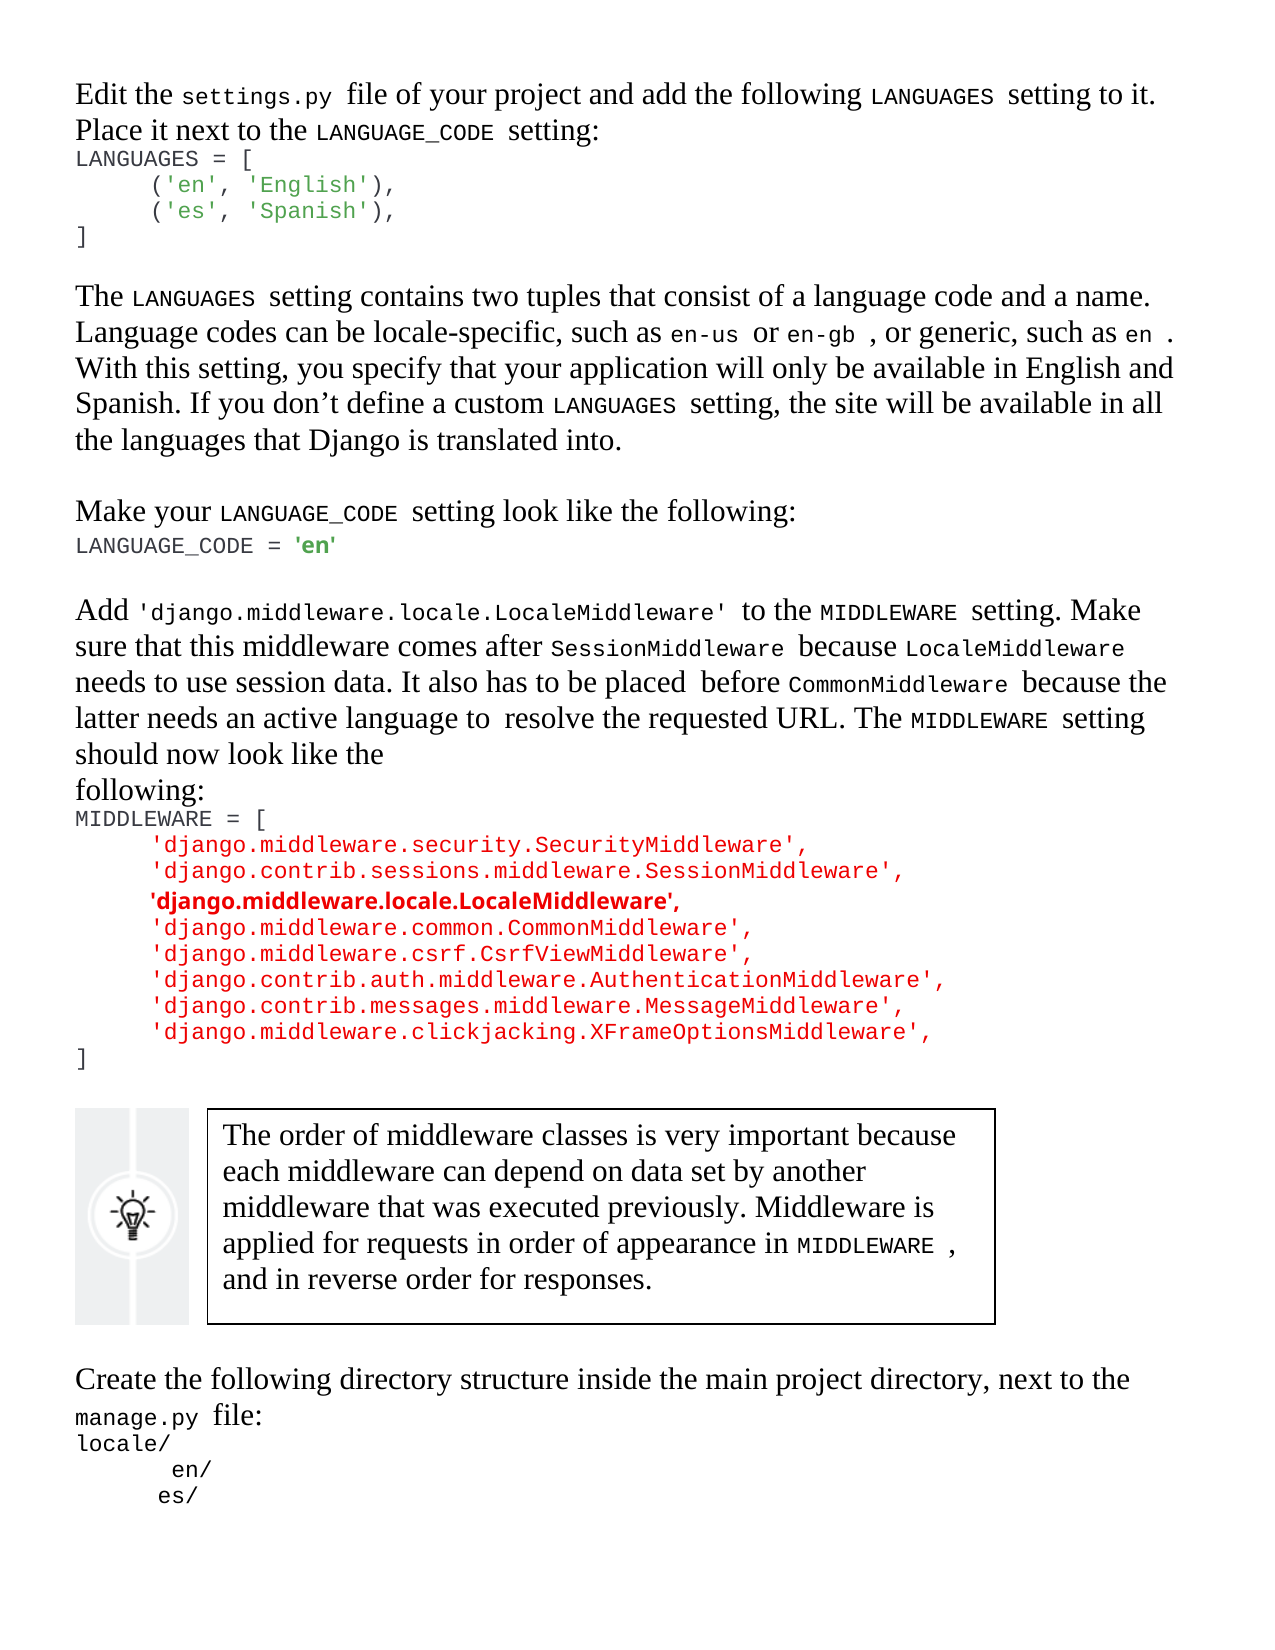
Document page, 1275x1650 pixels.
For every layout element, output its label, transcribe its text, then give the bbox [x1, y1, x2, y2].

text Add 'django.middleware.locale.LocaleMiddleware' to the MIDDLEWARE setting. Make sure that this middleware comes after SessionMiddleware because LocaleMiddleware needs to use session data. It also has to be placed before CommonMiddleware because the latter needs an active language to resolve the requested URL. The MIDDLEWARE setting should now look like the [75, 591, 1200, 771]
text Make your LANGUAGE_CODE setting look like the following: [75, 493, 1200, 529]
text LANGUAGES = [ [75, 147, 1200, 173]
text locale/ [75, 1432, 1200, 1458]
text 'django.contrib.messages.middleware.MessageMiddleware', [150, 994, 1200, 1020]
text 'django.contrib.sessions.middleware.SessionMiddleware', [150, 859, 1200, 885]
text 'django.contrib.auth.middleware.AuthenticationMiddleware', [150, 968, 1200, 994]
text 'django.middleware.csrf.CsrfViewMiddleware', [150, 942, 1200, 968]
text 'django.middleware.locale.LocaleMiddleware', [150, 885, 1200, 916]
text LANGUAGE_CODE = 'en' [75, 529, 1200, 560]
text The LANGUAGES setting contains two tuples that consist of a language code and a name. Language codes can be locale-specific, such as en-us or en-gb , or generic, such as en . With this setting, you specify that your application will only be available in English and Spanish. If you don’t define a custom LANGUAGES setting, the site will be available in all the languages that Django is translated into. [75, 277, 1200, 457]
text es/ [75, 1484, 1200, 1510]
text en/ [75, 1458, 1200, 1484]
text ('es', 'Spanish'), [75, 199, 1200, 225]
text ] [75, 225, 1200, 251]
text MIDDLEWARE = [ [75, 807, 1200, 833]
text following: [75, 771, 1200, 807]
text ('en', 'English'), [75, 173, 1200, 199]
text 'django.middleware.security.SecurityMiddleware', [150, 833, 1200, 859]
text Create the following directory structure inside the main project directory, next to the manage.py file: [75, 1360, 1200, 1432]
text ] [75, 1046, 1200, 1072]
text 'django.middleware.clickjacking.XFrameOptionsMiddleware', [150, 1020, 1200, 1046]
text Edit the settings.py file of your project and add the following LANGUAGES setting to it. Place it next to the LANGUAGE_CODE setting: [75, 75, 1200, 147]
text 'django.middleware.common.CommonMiddleware', [150, 916, 1200, 942]
